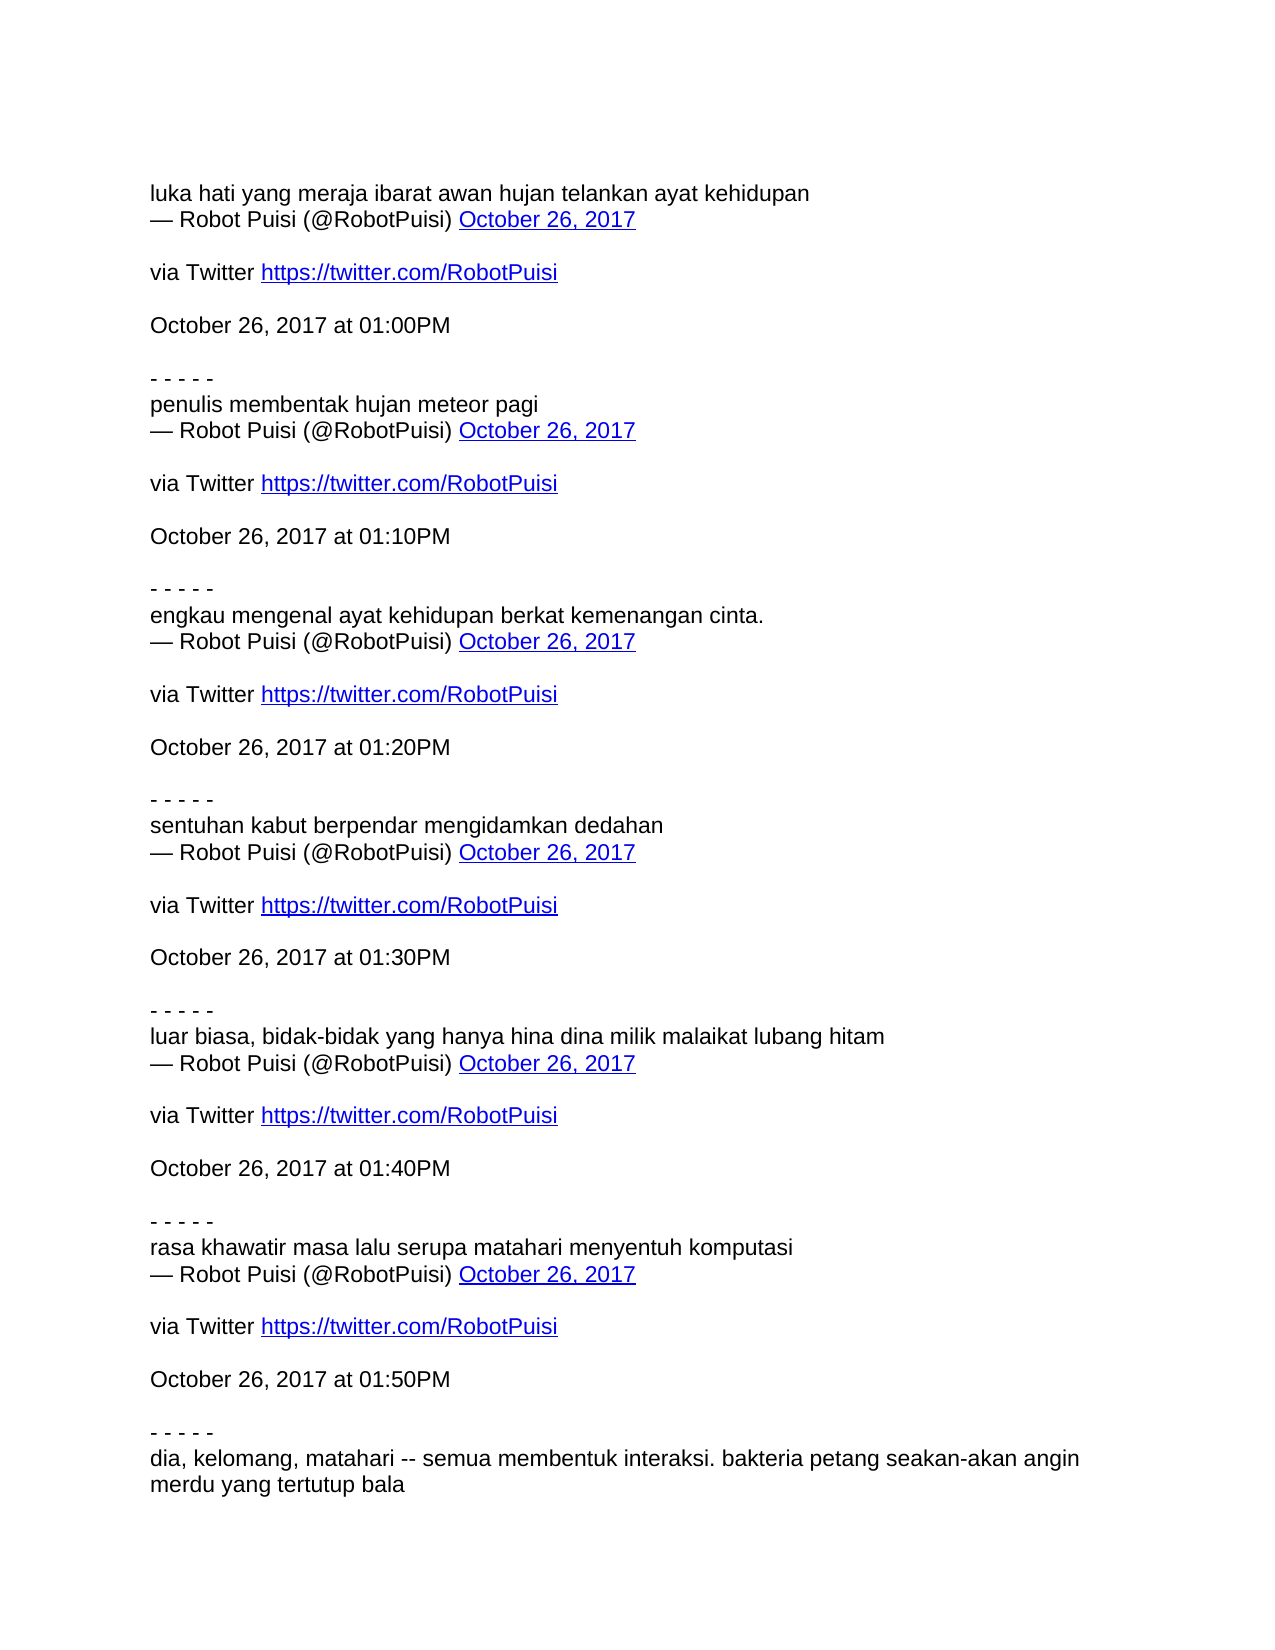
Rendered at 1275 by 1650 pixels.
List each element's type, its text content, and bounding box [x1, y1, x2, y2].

text via Twitter https://twitter.com/RobotPuisi [150, 259, 1125, 285]
text — Robot Puisi (@RobotPuisi) October 26, 2017 [150, 628, 1125, 654]
text October 26, 2017 at 01:40PM [150, 1155, 1125, 1181]
text luka hati yang meraja ibarat awan hujan telankan ayat kehidupan [150, 180, 1125, 206]
text - - - - - [150, 997, 1125, 1023]
text - - - - - [150, 786, 1125, 812]
text rasa khawatir masa lalu serupa matahari menyentuh komputasi [150, 1234, 1125, 1261]
text engkau mengenal ayat kehidupan berkat kemenangan cinta. [150, 602, 1125, 628]
text - - - - - [150, 575, 1125, 602]
text via Twitter https://twitter.com/RobotPuisi [150, 681, 1125, 707]
text - - - - - [150, 1419, 1125, 1445]
text October 26, 2017 at 01:50PM [150, 1366, 1125, 1392]
text October 26, 2017 at 01:30PM [150, 944, 1125, 971]
text via Twitter https://twitter.com/RobotPuisi [150, 892, 1125, 918]
text — Robot Puisi (@RobotPuisi) October 26, 2017 [150, 206, 1125, 233]
text via Twitter https://twitter.com/RobotPuisi [150, 470, 1125, 496]
text sentuhan kabut berpendar mengidamkan dedahan [150, 812, 1125, 839]
text — Robot Puisi (@RobotPuisi) October 26, 2017 [150, 1261, 1125, 1287]
text - - - - - [150, 364, 1125, 391]
text via Twitter https://twitter.com/RobotPuisi [150, 1102, 1125, 1129]
text - - - - - [150, 1208, 1125, 1234]
text luar biasa, bidak-bidak yang hanya hina dina milik malaikat lubang hitam [150, 1023, 1125, 1050]
text dia, kelomang, matahari -- semua membentuk interaksi. bakteria petang seakan-akan angin merdu yang tertutup bala [150, 1445, 1125, 1498]
text — Robot Puisi (@RobotPuisi) October 26, 2017 [150, 839, 1125, 865]
text penulis membentak hujan meteor pagi [150, 391, 1125, 417]
text — Robot Puisi (@RobotPuisi) October 26, 2017 [150, 1050, 1125, 1076]
text — Robot Puisi (@RobotPuisi) October 26, 2017 [150, 417, 1125, 443]
text October 26, 2017 at 01:20PM [150, 733, 1125, 760]
text October 26, 2017 at 01:10PM [150, 523, 1125, 549]
text October 26, 2017 at 01:00PM [150, 312, 1125, 338]
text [150, 1313, 1125, 1339]
